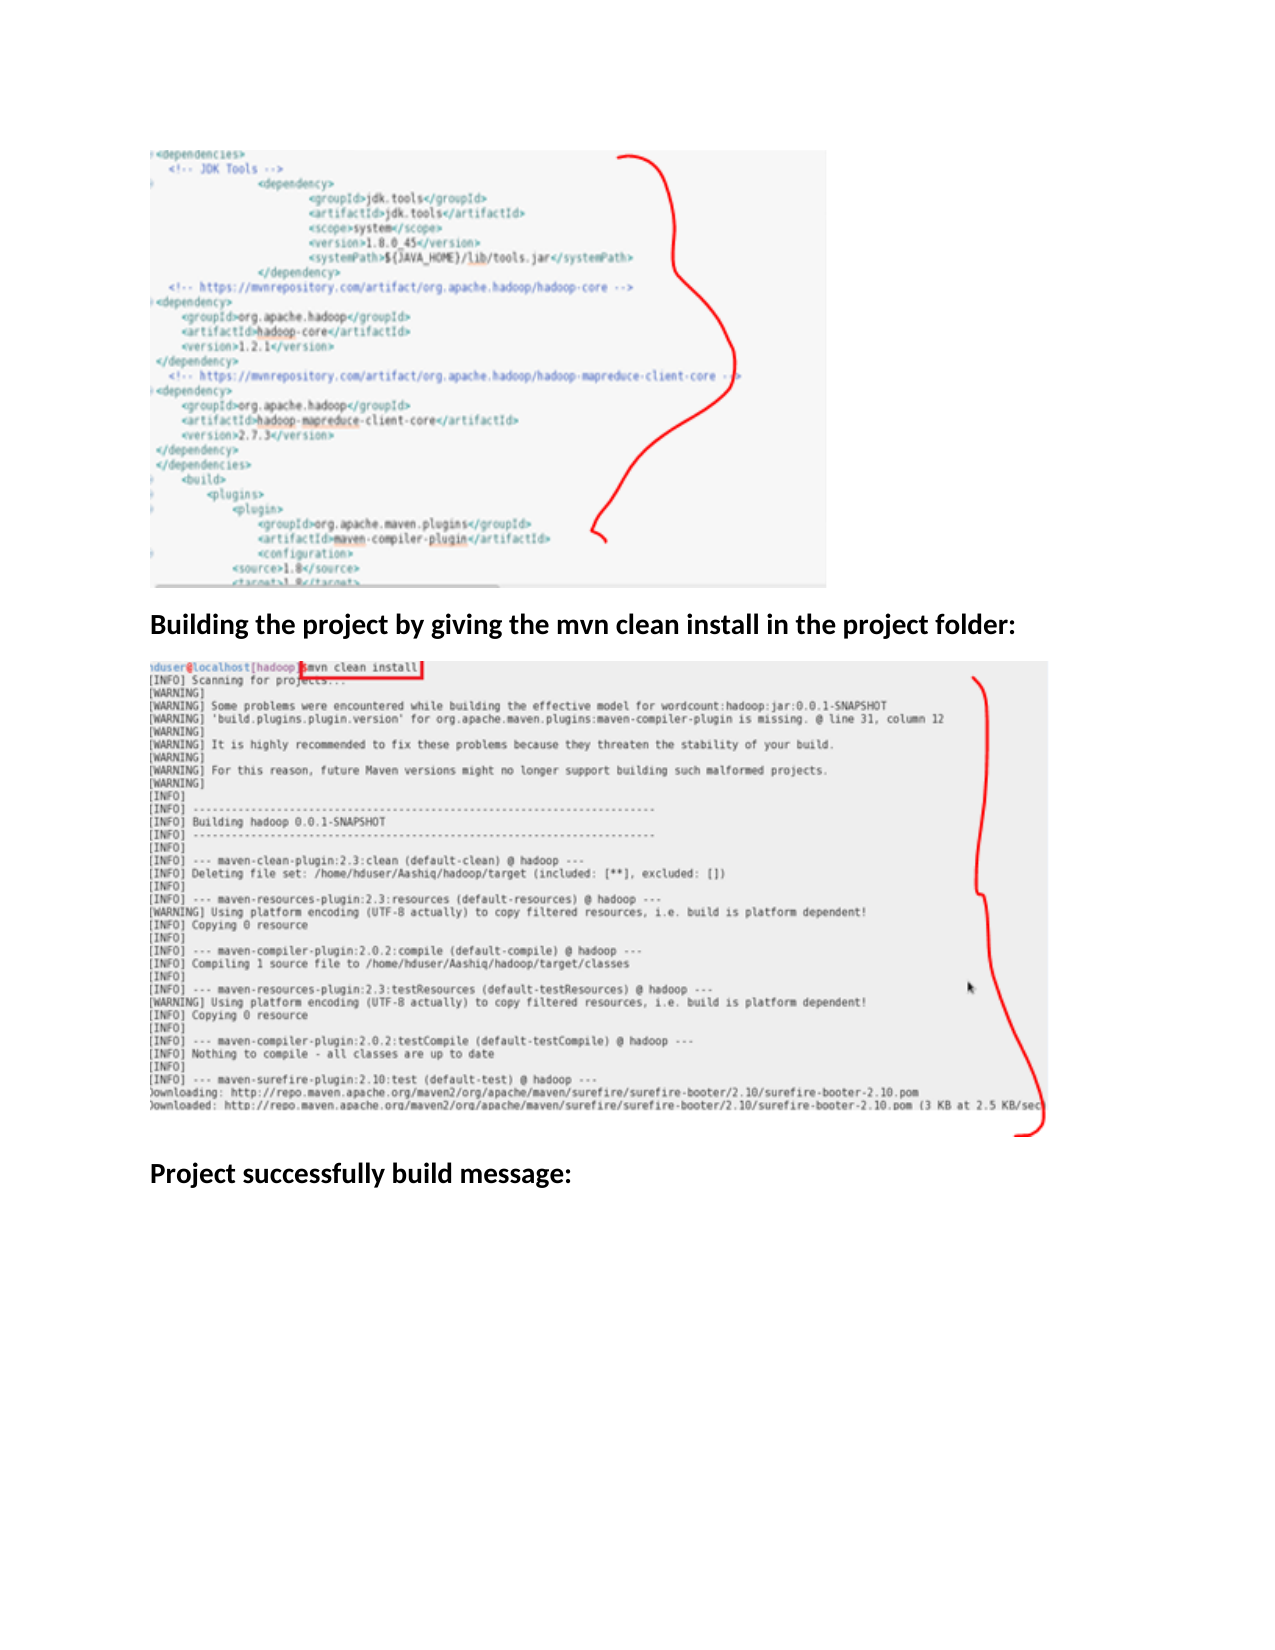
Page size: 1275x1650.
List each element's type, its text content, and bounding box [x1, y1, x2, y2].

text Building the project by giving the mvn clean install in the project folder: [150, 606, 1125, 642]
text Project successfully build message: [150, 1155, 1125, 1191]
picture [150, 150, 827, 588]
picture [150, 661, 1049, 1137]
